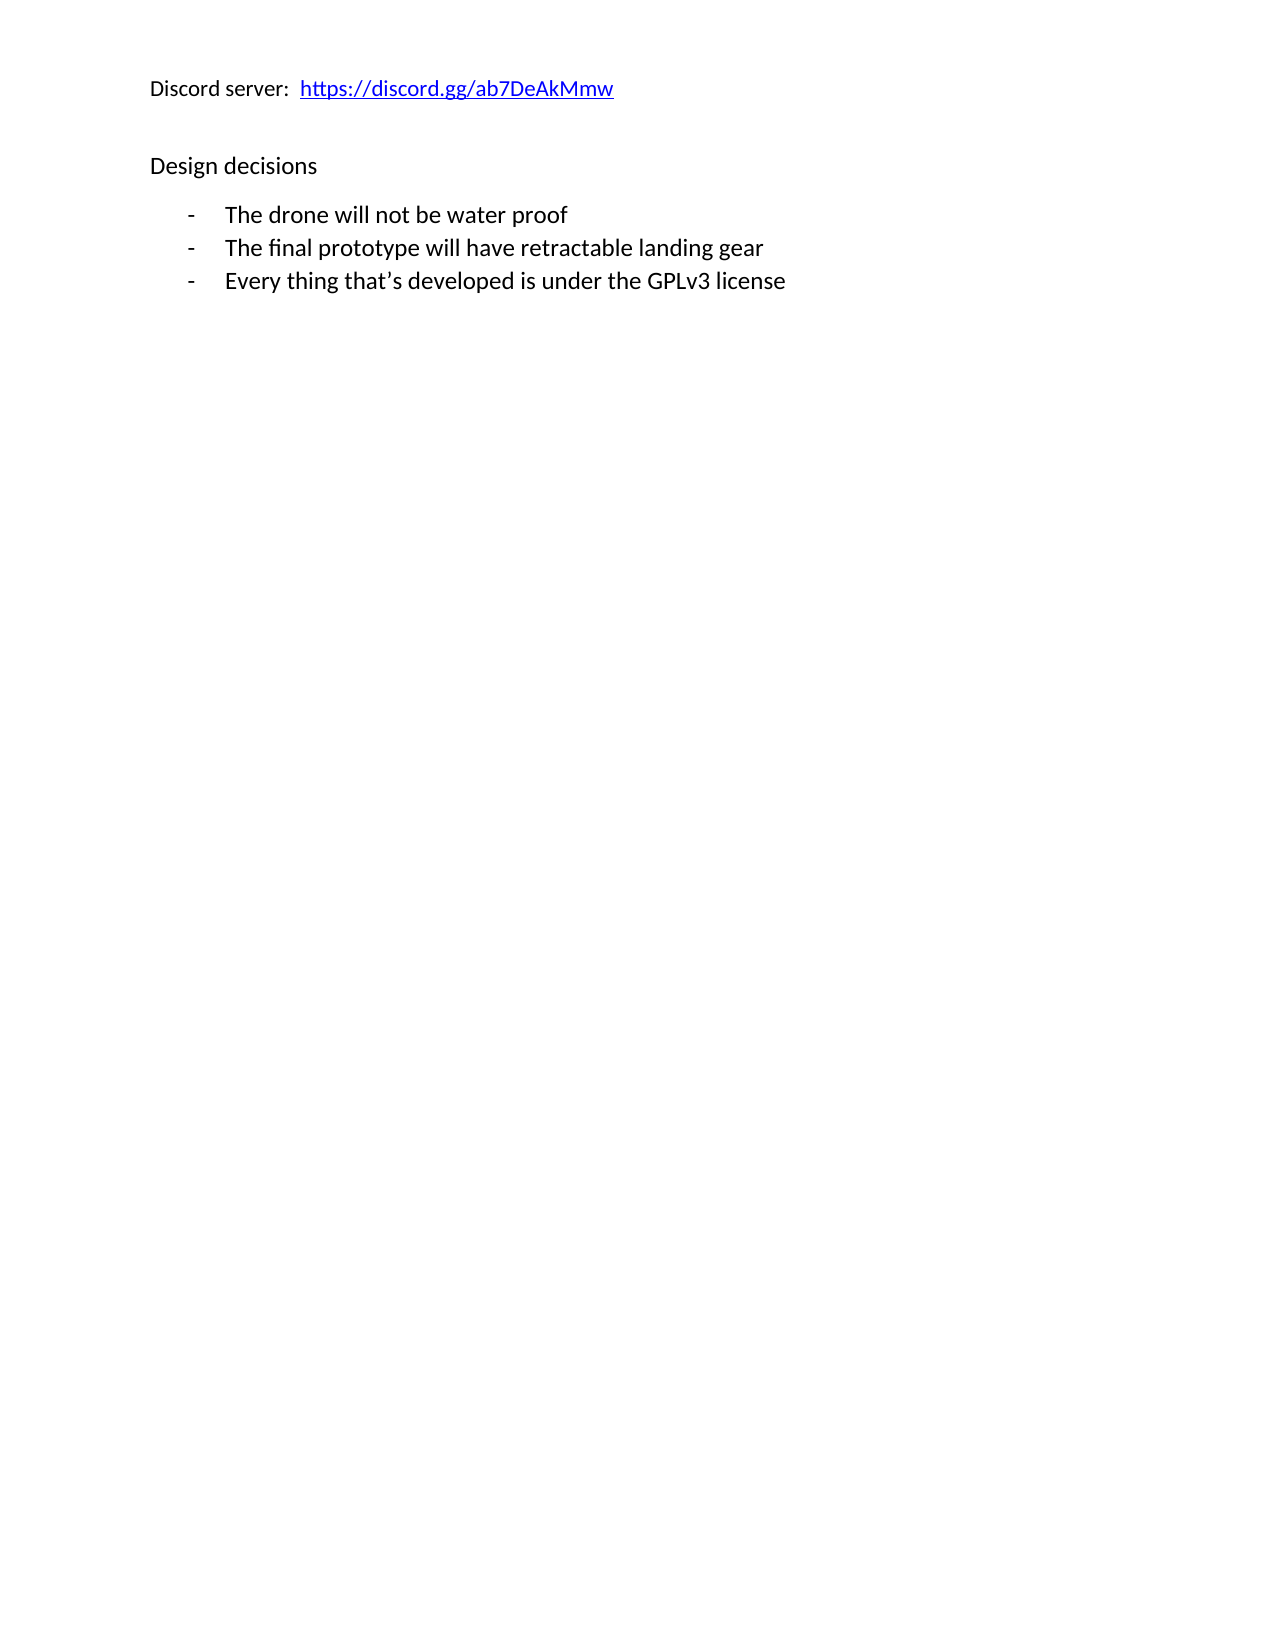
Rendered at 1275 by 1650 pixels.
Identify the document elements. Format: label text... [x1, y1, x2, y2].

list The drone will not be water proof [187, 199, 1125, 230]
list Every thing that’s developed is under the GPLv3 license [187, 265, 1125, 296]
list The final prototype will have retractable landing gear [187, 232, 1125, 263]
text Design decisions [150, 150, 1125, 181]
